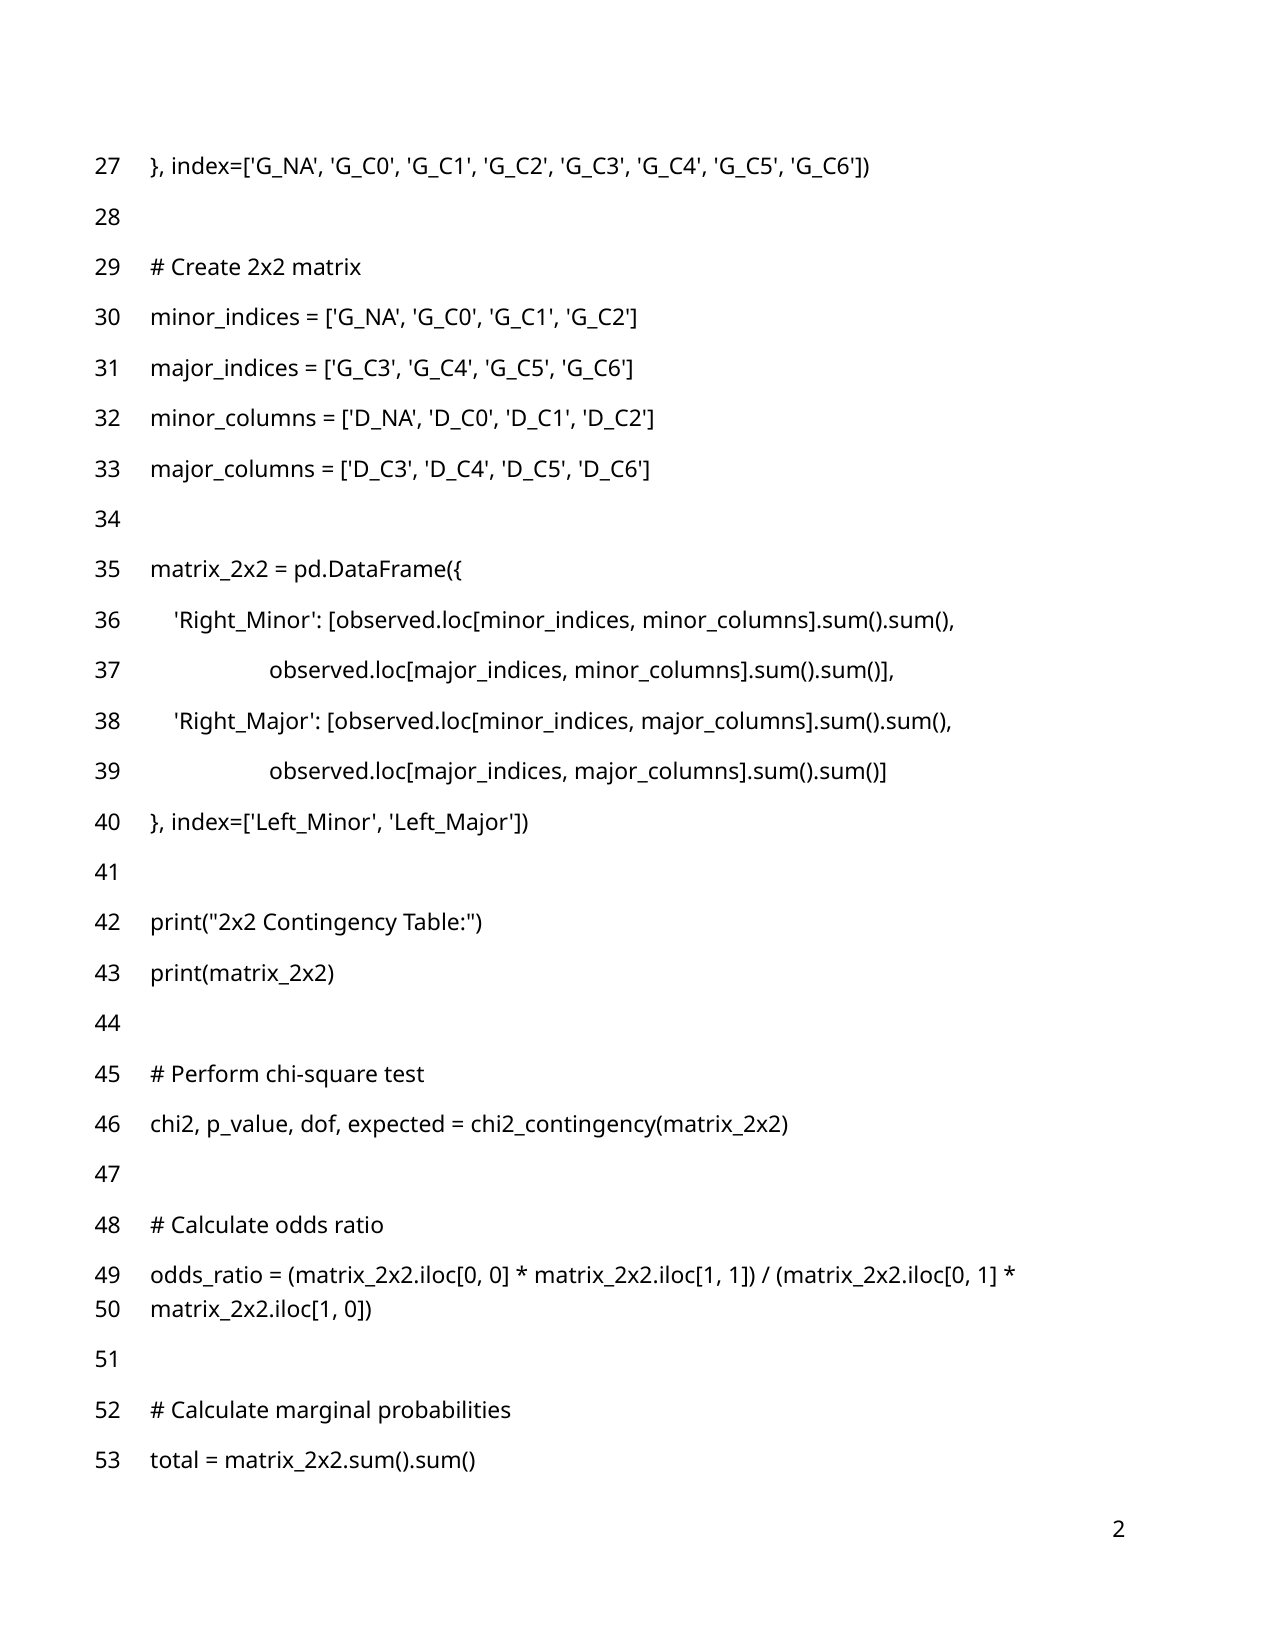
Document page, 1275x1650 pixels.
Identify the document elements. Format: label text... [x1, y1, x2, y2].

text observed.loc[major_indices, minor_columns].sum().sum()], [150, 654, 1125, 685]
text total = matrix_2x2.sum().sum() [150, 1444, 1125, 1475]
text chi2, p_value, dof, expected = chi2_contingency(matrix_2x2) [150, 1108, 1125, 1139]
text minor_columns = ['D_NA', 'D_C0', 'D_C1', 'D_C2'] [150, 402, 1125, 433]
text }, index=['G_NA', 'G_C0', 'G_C1', 'G_C2', 'G_C3', 'G_C4', 'G_C5', 'G_C6']) [150, 150, 1125, 181]
text }, index=['Left_Minor', 'Left_Major']) [150, 805, 1125, 837]
text # Perform chi-square test [150, 1057, 1125, 1089]
text # Calculate marginal probabilities [150, 1394, 1125, 1425]
text major_indices = ['G_C3', 'G_C4', 'G_C5', 'G_C6'] [150, 352, 1125, 383]
text 'Right_Minor': [observed.loc[minor_indices, minor_columns].sum().sum(), [150, 604, 1125, 635]
text print("2x2 Contingency Table:") [150, 906, 1125, 937]
text major_columns = ['D_C3', 'D_C4', 'D_C5', 'D_C6'] [150, 452, 1125, 484]
text # Create 2x2 matrix [150, 251, 1125, 282]
text observed.loc[major_indices, major_columns].sum().sum()] [150, 755, 1125, 786]
text # Calculate odds ratio [150, 1209, 1125, 1240]
text minor_indices = ['G_NA', 'G_C0', 'G_C1', 'G_C2'] [150, 301, 1125, 332]
text 'Right_Major': [observed.loc[minor_indices, major_columns].sum().sum(), [150, 704, 1125, 736]
text odds_ratio = (matrix_2x2.iloc[0, 0] * matrix_2x2.iloc[1, 1]) / (matrix_2x2.iloc[0, 1] * matrix_2x2.iloc[1, 0]) [150, 1259, 1125, 1324]
text print(matrix_2x2) [150, 957, 1125, 988]
text matrix_2x2 = pd.DataFrame({ [150, 553, 1125, 584]
